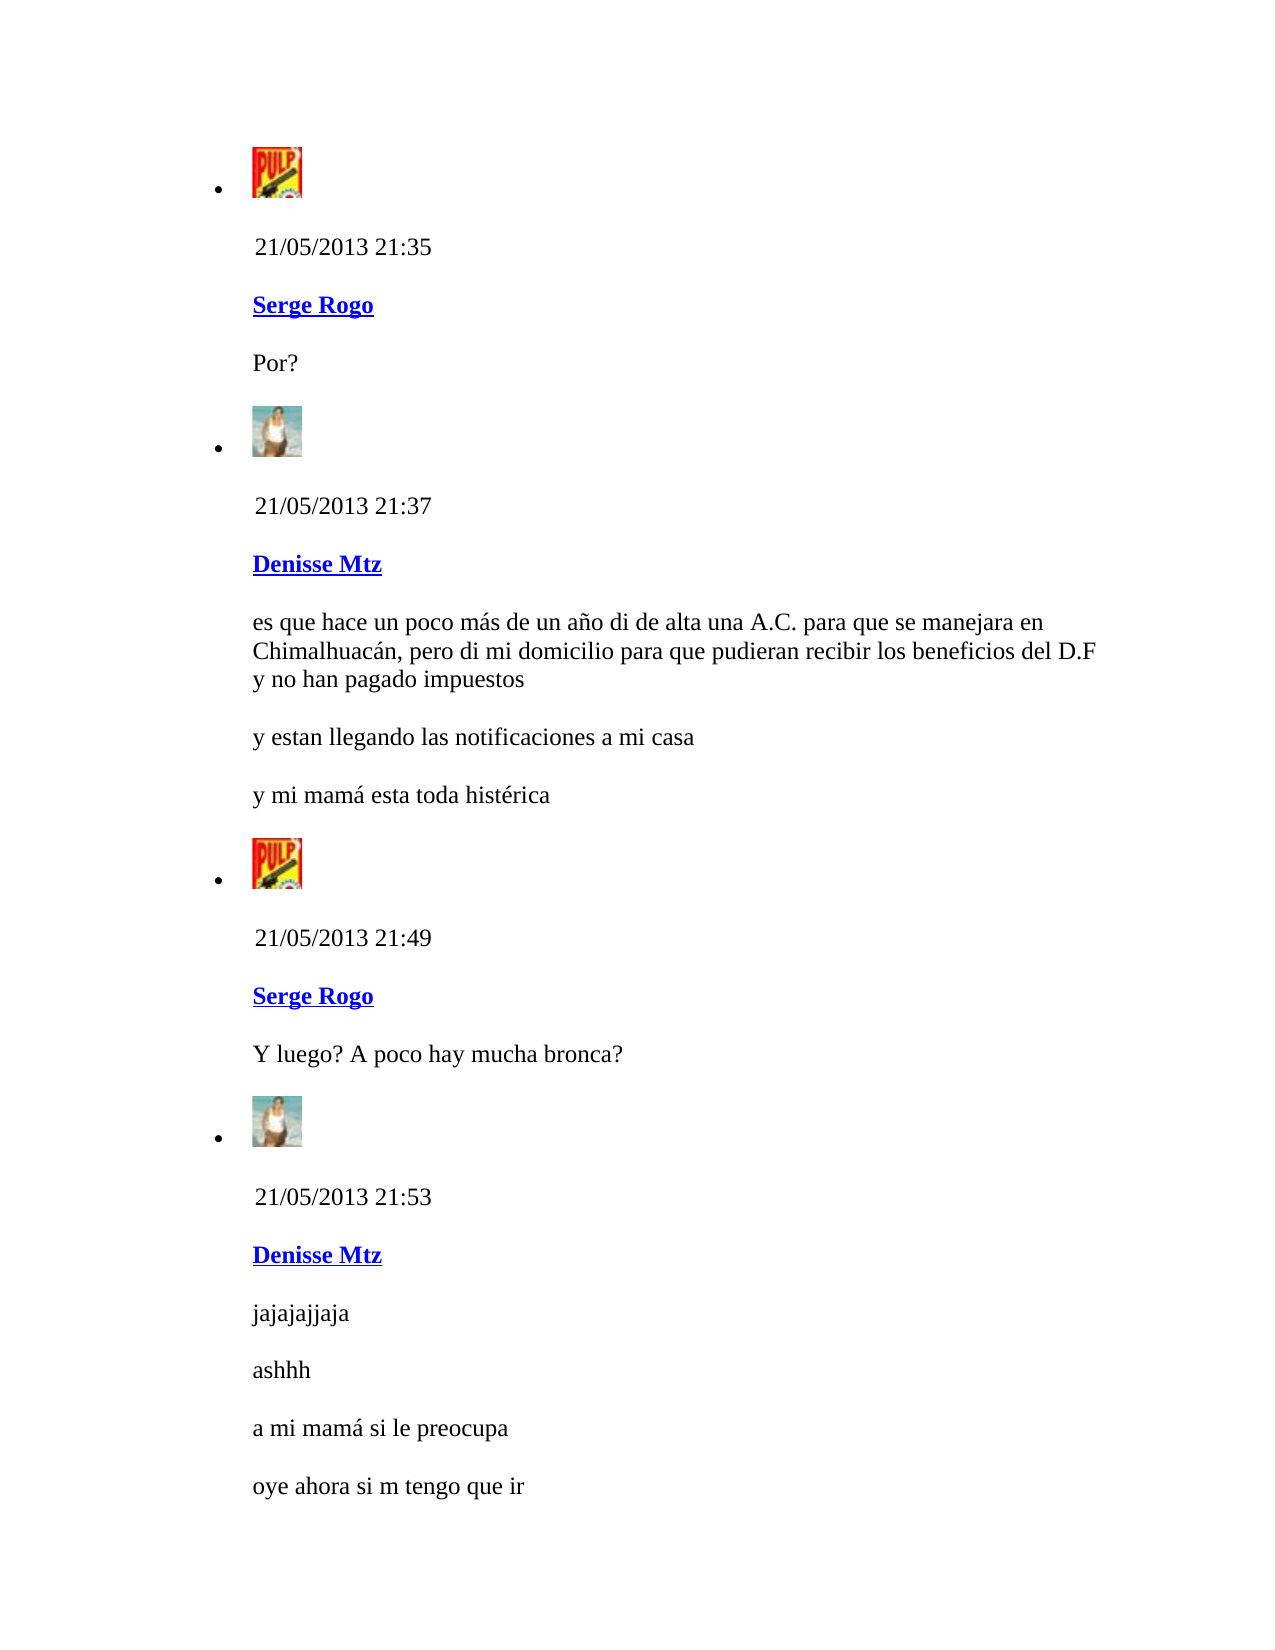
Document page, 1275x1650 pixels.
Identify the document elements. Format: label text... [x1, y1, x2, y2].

text a mi mamá si le preocupa [252, 1413, 1098, 1442]
text y mi mamá esta toda histérica [252, 780, 1098, 809]
text 21/05/2013 21:49 [252, 923, 1098, 952]
text y estan llegando las notificaciones a mi casa [252, 722, 1098, 751]
text 21/05/2013 21:35 [252, 232, 1098, 261]
picture [252, 838, 303, 889]
text Denisse Mtz [252, 549, 1098, 578]
text jajajajjaja [252, 1298, 1098, 1326]
text 21/05/2013 21:53 [252, 1182, 1098, 1211]
text Y luego? A poco hay mucha bronca? [252, 1039, 1098, 1068]
text Por? [252, 348, 1098, 377]
text Serge Rogo [252, 981, 1098, 1010]
picture [252, 1096, 303, 1147]
picture [252, 406, 303, 457]
text ashhh [252, 1356, 1098, 1384]
text oye ahora si m tengo que ir [252, 1471, 1098, 1500]
text 21/05/2013 21:37 [252, 491, 1098, 520]
text Denisse Mtz [252, 1240, 1098, 1268]
text es que hace un poco más de un año di de alta una A.C. para que se manejara en Chimalhuacán, pero di mi domicilio para que pudieran recibir los beneficios del D.F y no han pagado impuestos [252, 607, 1098, 693]
picture [252, 147, 303, 198]
text Serge Rogo [252, 290, 1098, 319]
